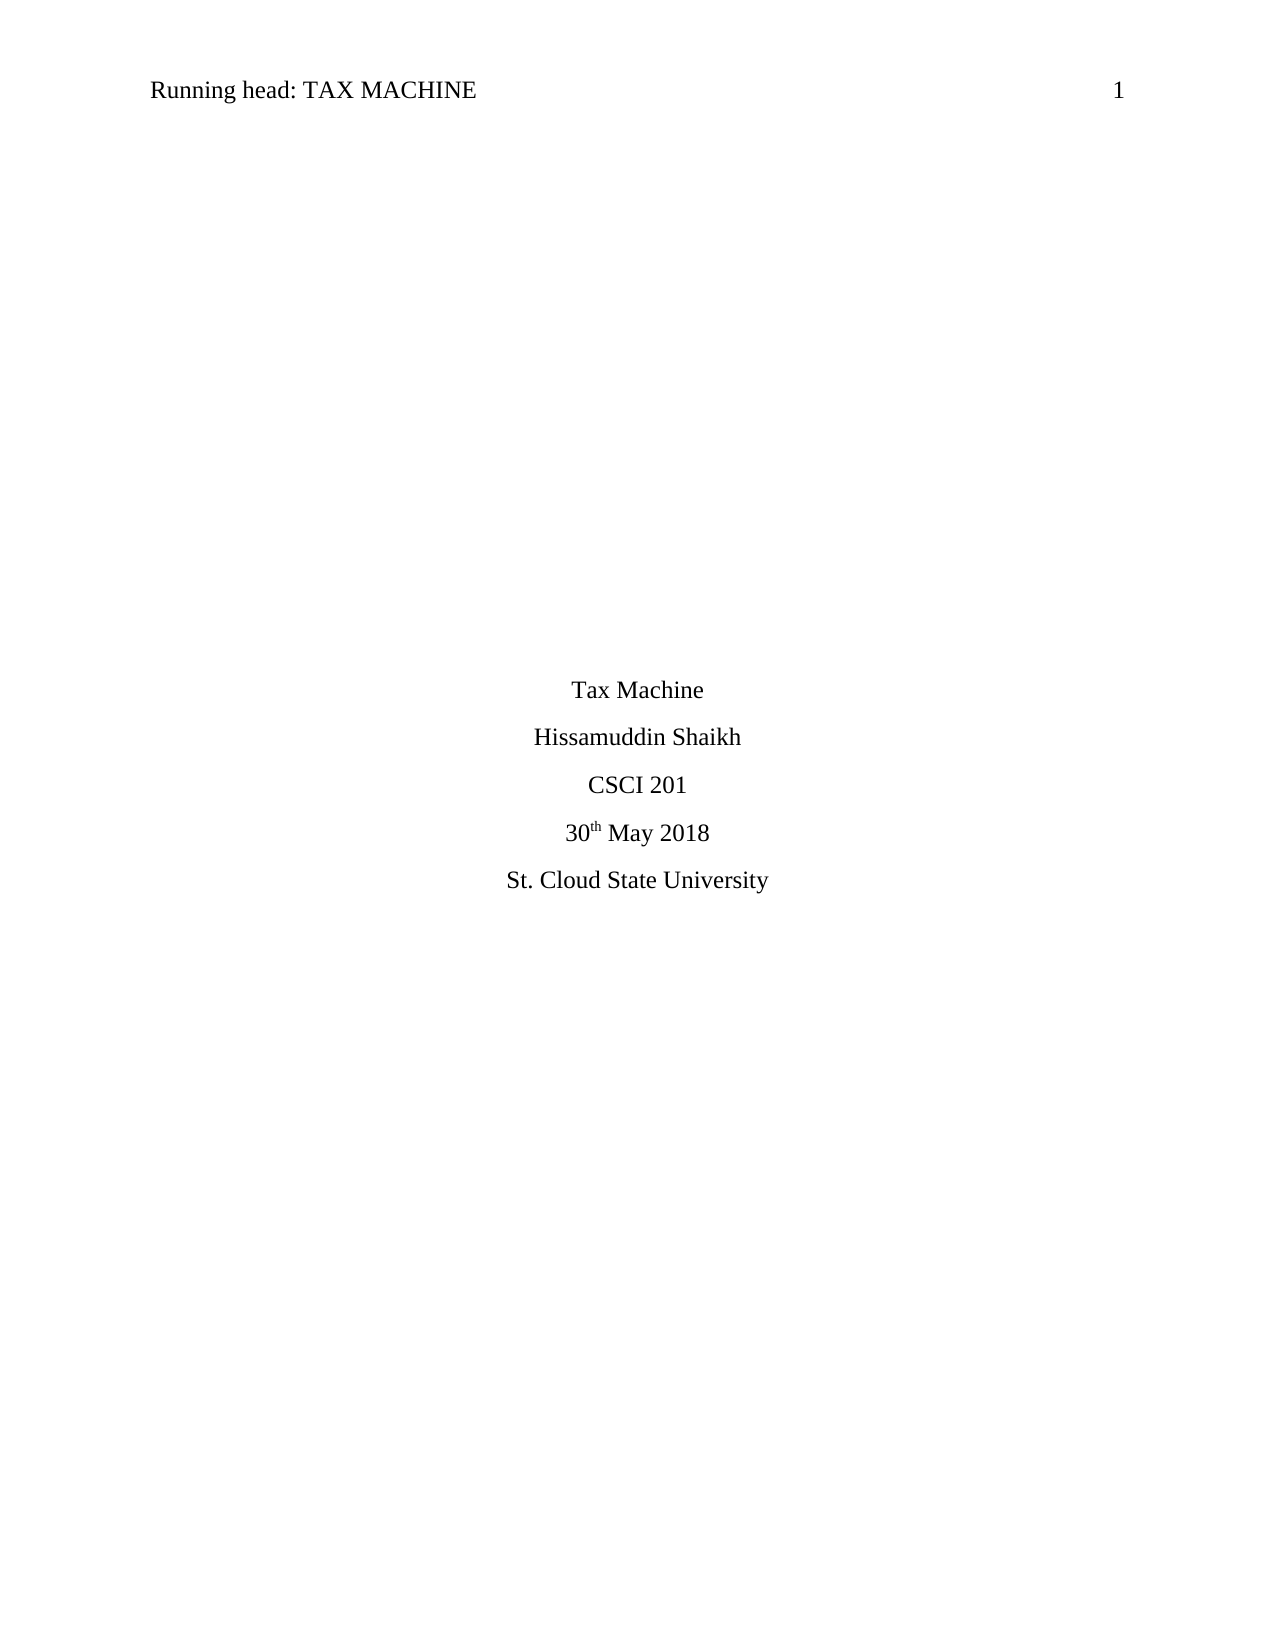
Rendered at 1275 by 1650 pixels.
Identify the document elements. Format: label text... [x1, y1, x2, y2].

text 30th May 2018 [150, 818, 1125, 847]
text Tax Machine [150, 675, 1125, 703]
text Hissamuddin Shaikh [150, 722, 1125, 751]
text CSCI 201 [150, 770, 1125, 799]
text St. Cloud State University [150, 866, 1125, 894]
